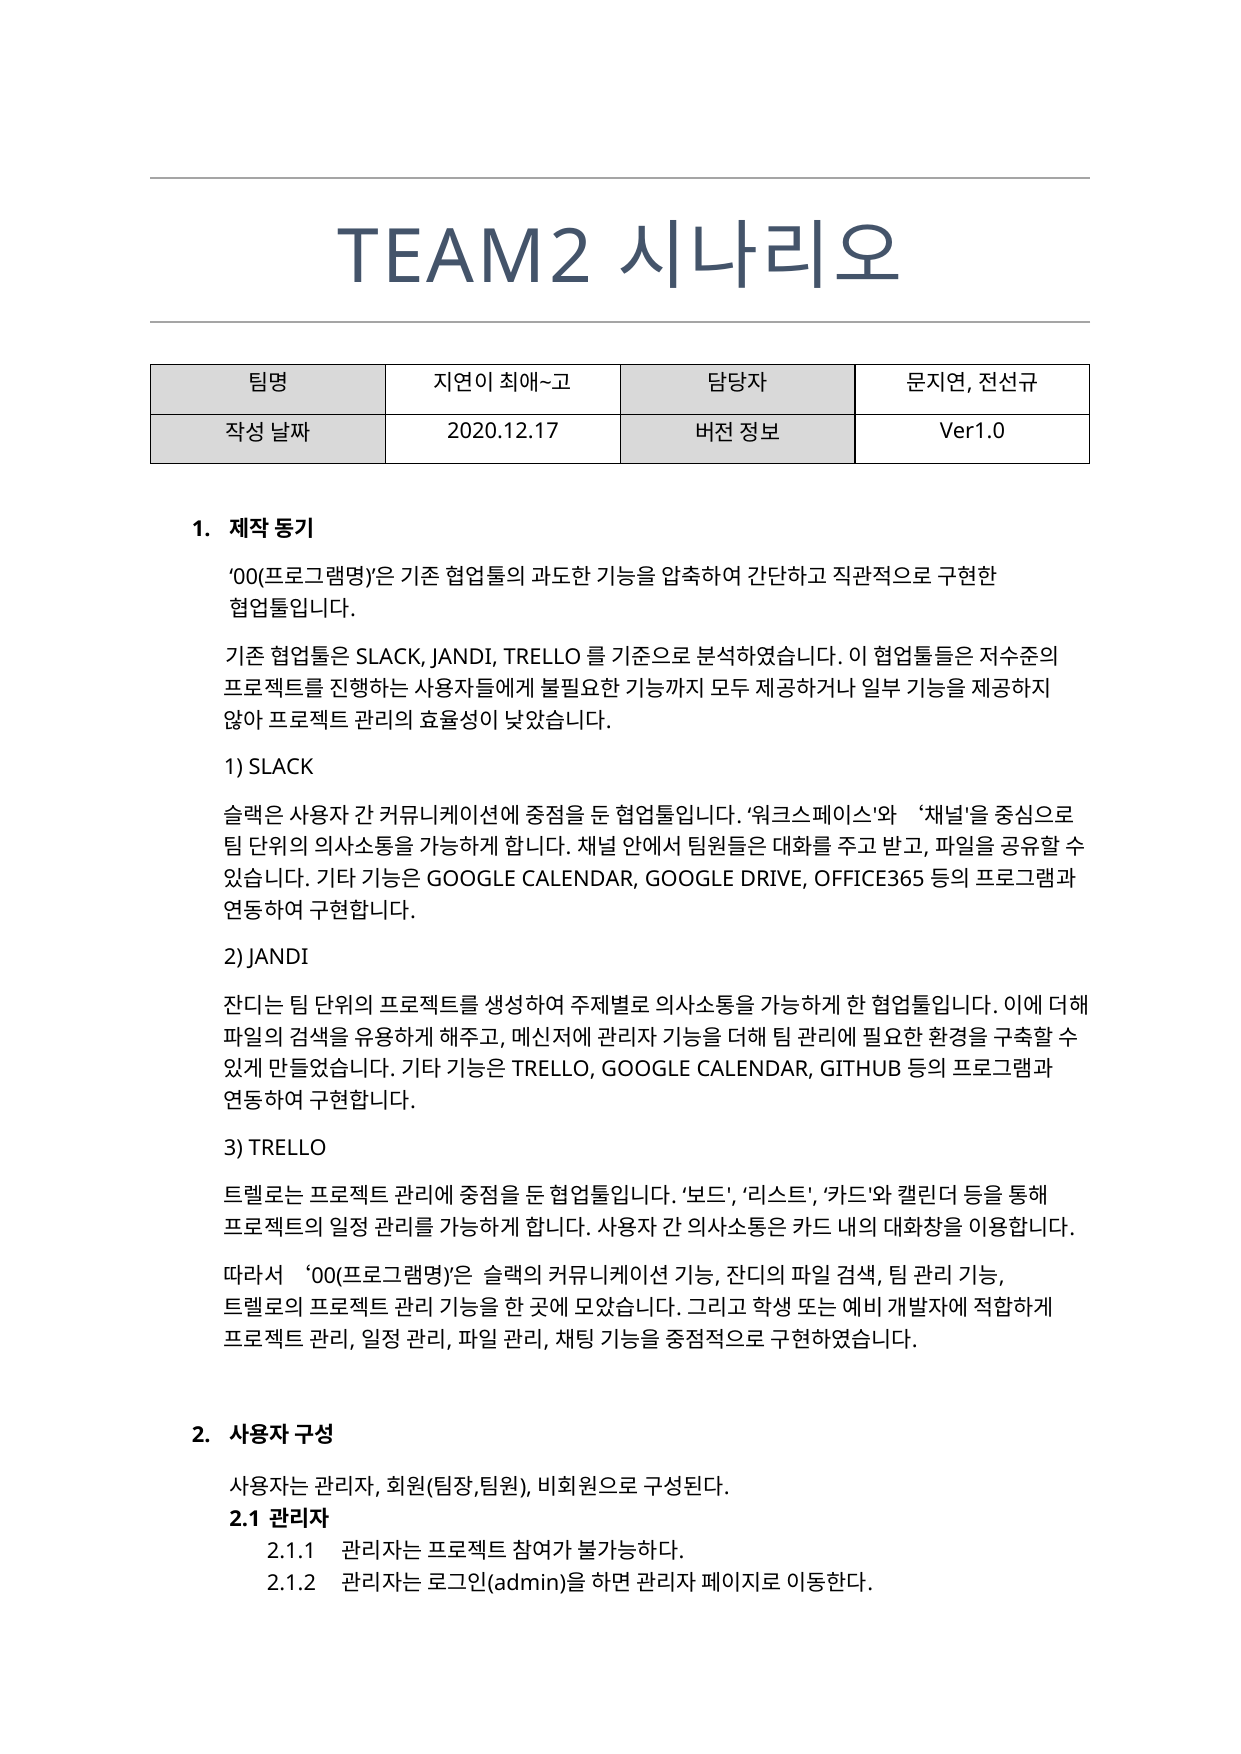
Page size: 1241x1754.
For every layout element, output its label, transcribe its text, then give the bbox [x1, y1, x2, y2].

table_header 지연이 최애~고 [386, 365, 620, 414]
text 3) TRELLO [224, 1132, 1090, 1161]
list 관리자 [229, 1501, 1090, 1533]
text 따라서 ‘00(프로그램명)’은 슬랙의 커뮤니케이션 기능, 잔디의 파일 검색, 팀 관리 기능, 트렐로의 프로젝트 관리 기능을 한 곳에 모았습니다. 그리고 학생 또는 예비 개발자에 적합하게 프로젝트 관리, 일정 관리, 파일 관리, 채팅 기능을 중점적으로 구현하였습니다. [224, 1258, 1090, 1353]
table_cell 2020.12.17 [386, 415, 620, 463]
text 기존 협업툴은 SLACK, JANDI, TRELLO를 기준으로 분석하였습니다. 이 협업툴들은 저수준의 프로젝트를 진행하는 사용자들에게 불필요한 기능까지 모두 제공하거나 일부 기능을 제공하지 않아 프로젝트 관리의 효율성이 낮았습니다. [224, 639, 1090, 734]
table_header 팀명 [151, 365, 385, 414]
text ‘00(프로그램명)’은 기존 협업툴의 과도한 기능을 압축하여 간단하고 직관적으로 구현한 협업툴입니다. [229, 559, 1090, 623]
list 관리자는 로그인(admin)을 하면 관리자 페이지로 이동한다. [267, 1564, 1090, 1596]
title Team2 시나리오 [150, 179, 1090, 321]
table_cell Ver1.0 [856, 415, 1089, 463]
list 제작 동기 [192, 511, 1090, 542]
text 슬랙은 사용자 간 커뮤니케이션에 중점을 둔 협업툴입니다. ‘워크스페이스'와 ‘채널'을 중심으로 팀 단위의 의사소통을 가능하게 합니다. 채널 안에서 팀원들은 대화를 주고 받고, 파일을 공유할 수 있습니다. 기타 기능은 GOOGLE CALENDAR, GOOGLE DRIVE, OFFICE365 등의 프로그램과 연동하여 구현합니다. [224, 798, 1090, 925]
text 1) SLACK [224, 751, 1090, 781]
list 관리자는 프로젝트 참여가 불가능하다. [267, 1533, 1090, 1564]
list 사용자 구성 [192, 1417, 1090, 1448]
table_header 담당자 [621, 365, 854, 414]
text 트렐로는 프로젝트 관리에 중점을 둔 협업툴입니다. ‘보드', ‘리스트', ‘카드'와 캘린더 등을 통해 프로젝트의 일정 관리를 가능하게 합니다. 사용자 간 의사소통은 카드 내의 대화창을 이용합니다. [224, 1178, 1090, 1242]
text 사용자는 관리자, 회원(팀장,팀원), 비회원으로 구성된다. [229, 1469, 1090, 1501]
table_cell 버전 정보 [621, 415, 854, 463]
text 2) JANDI [224, 941, 1090, 971]
table_header 문지연, 전선규 [856, 365, 1089, 414]
text 잔디는 팀 단위의 프로젝트를 생성하여 주제별로 의사소통을 가능하게 한 협업툴입니다. 이에 더해 파일의 검색을 유용하게 해주고, 메신저에 관리자 기능을 더해 팀 관리에 필요한 환경을 구축할 수 있게 만들었습니다. 기타 기능은 TRELLO, GOOGLE CALENDAR, GITHUB 등의 프로그램과 연동하여 구현합니다. [224, 988, 1090, 1115]
table_cell 작성 날짜 [151, 415, 385, 463]
